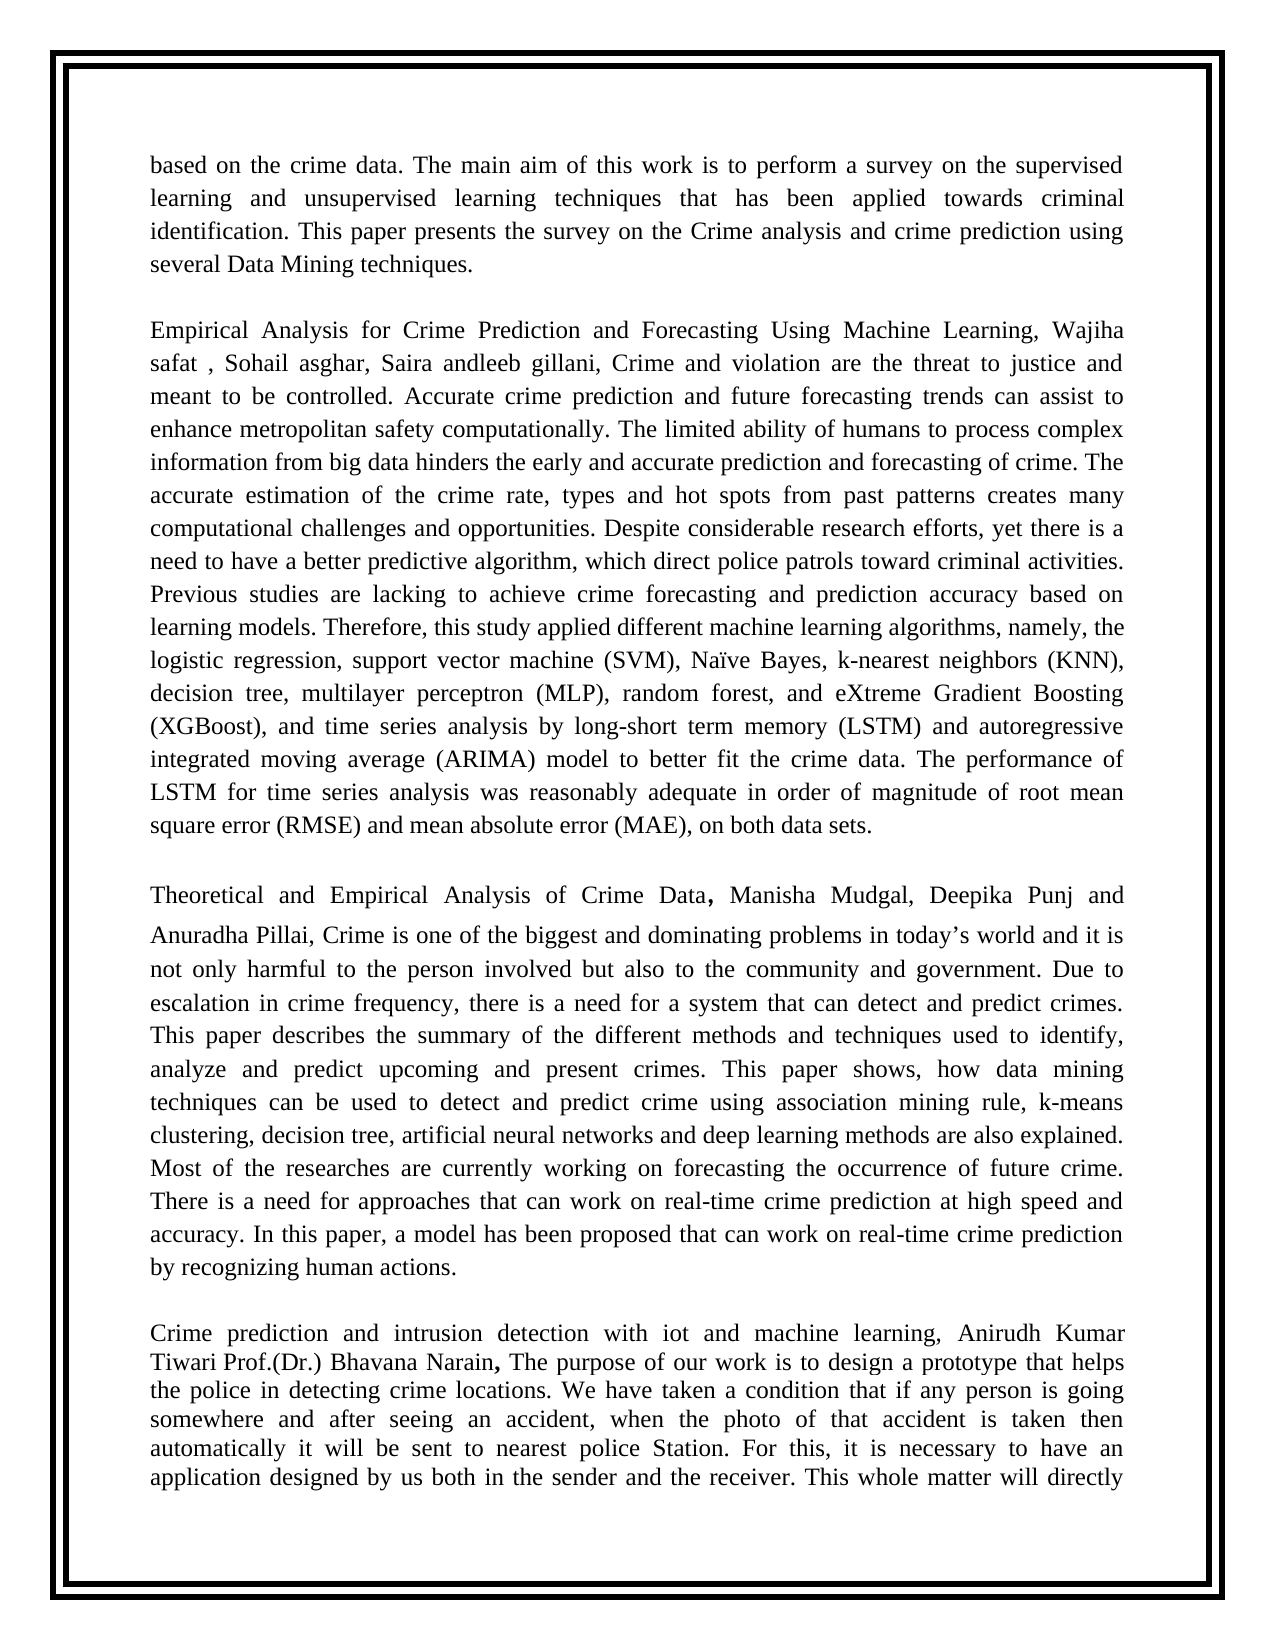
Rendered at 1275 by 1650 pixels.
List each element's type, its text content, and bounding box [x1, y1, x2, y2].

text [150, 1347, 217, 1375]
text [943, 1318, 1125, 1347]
text Theoretical and Empirical Analysis of Crime Data, Manisha Mudgal, Deepika Punj and Anuradha Pillai, Crime is one of the biggest and dominating problems in today’s world and it is not only harmful to the person involved but also to the community and government. Due to escalation in crime frequency, there is a need for a system that can detect and predict crimes. This paper describes the summary of the different methods and techniques used to identify, analyze and predict upcoming and present crimes. This paper shows, how data mining techniques can be used to detect and predict crime using association mining rule, k-means clustering, decision tree, artificial neural networks and deep learning methods are also explained. Most of the researches are currently working on forecasting the occurrence of future crime. There is a need for approaches that can work on real-time crime prediction at high speed and accuracy. In this paper, a model has been proposed that can work on real-time crime prediction by recognizing human actions. [150, 876, 1125, 1281]
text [150, 150, 1125, 278]
text Empirical Analysis for Crime Prediction and Forecasting Using Machine Learning, Wajiha safat , Sohail asghar, Saira andleeb gillani, Crime and violation are the threat to justice and meant to be controlled. Accurate crime prediction and future forecasting trends can assist to enhance metropolitan safety computationally. The limited ability of humans to process complex information from big data hinders the early and accurate prediction and forecasting of crime. The accurate estimation of the crime rate, types and hot spots from past patterns creates many computational challenges and opportunities. Despite considerable research efforts, yet there is a need to have a better predictive algorithm, which direct police patrols toward criminal activities. Previous studies are lacking to achieve crime forecasting and prediction accuracy based on learning models. Therefore, this study applied different machine learning algorithms, namely, the logistic regression, support vector machine (SVM), Naïve Bayes, k-nearest neighbors (KNN), decision tree, multilayer perceptron (MLP), random forest, and eXtreme Gradient Boosting (XGBoost), and time series analysis by long-short term memory (LSTM) and autoregressive integrated moving average (ARIMA) model to better fit the crime data. The performance of LSTM for time series analysis was reasonably adequate in order of magnitude of root mean square error (RMSE) and mean absolute error (MAE), on both data sets. [150, 315, 1125, 839]
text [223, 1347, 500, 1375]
